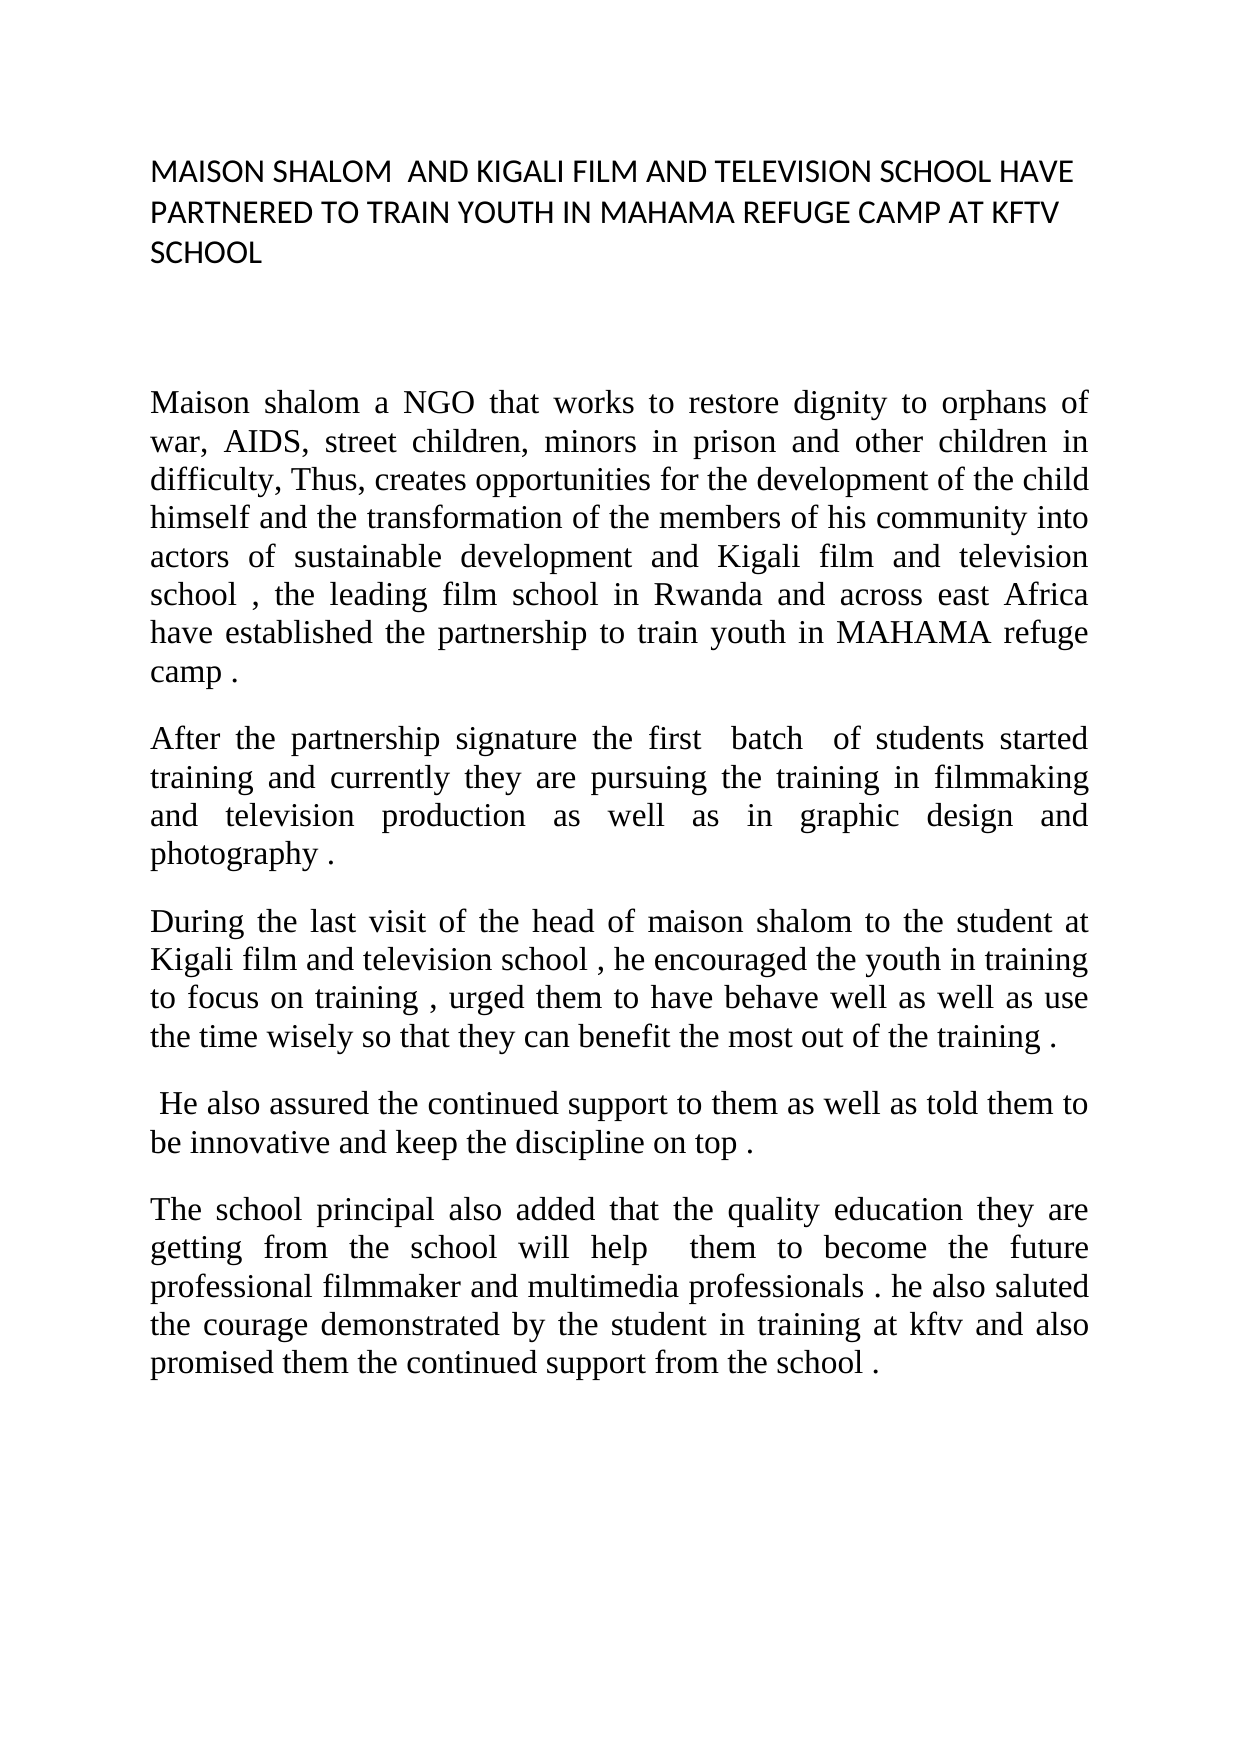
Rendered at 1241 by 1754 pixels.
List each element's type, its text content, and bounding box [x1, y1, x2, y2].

text He also assured the continued support to them as well as told them to be innovative and keep the discipline on top . [150, 1084, 1090, 1160]
text After the partnership signature the first batch of students started training and currently they are pursuing the training in filmmaking and television production as well as in graphic design and photography . [150, 719, 1090, 872]
text The school principal also added that the quality education they are getting from the school will help them to become the future professional filmmaker and multimedia professionals . he also saluted the courage demonstrated by the student in training at kftv and also promised them the continued support from the school . [150, 1189, 1090, 1381]
text During the last visit of the head of maison shalom to the student at Kigali film and television school , he encouraged the youth in training to focus on training , urged them to have behave well as well as use the time wisely so that they can benefit the most out of the training . [150, 901, 1090, 1054]
text Maison shalom a NGO that works to restore dignity to orphans of war, AIDS, street children, minors in prison and other children in difficulty, Thus, creates opportunities for the development of the child himself and the transformation of the members of his community into actors of sustainable development and Kigali film and television school , the leading film school in Rwanda and across east Africa have established the partnership to train youth in MAHAMA refuge camp . [150, 383, 1090, 689]
text MAISON SHALOM AND KIGALI FILM AND TELEVISION SCHOOL HAVE PARTNERED TO TRAIN YOUTH IN MAHAMA REFUGE CAMP AT KFTV SCHOOL [150, 150, 1090, 272]
